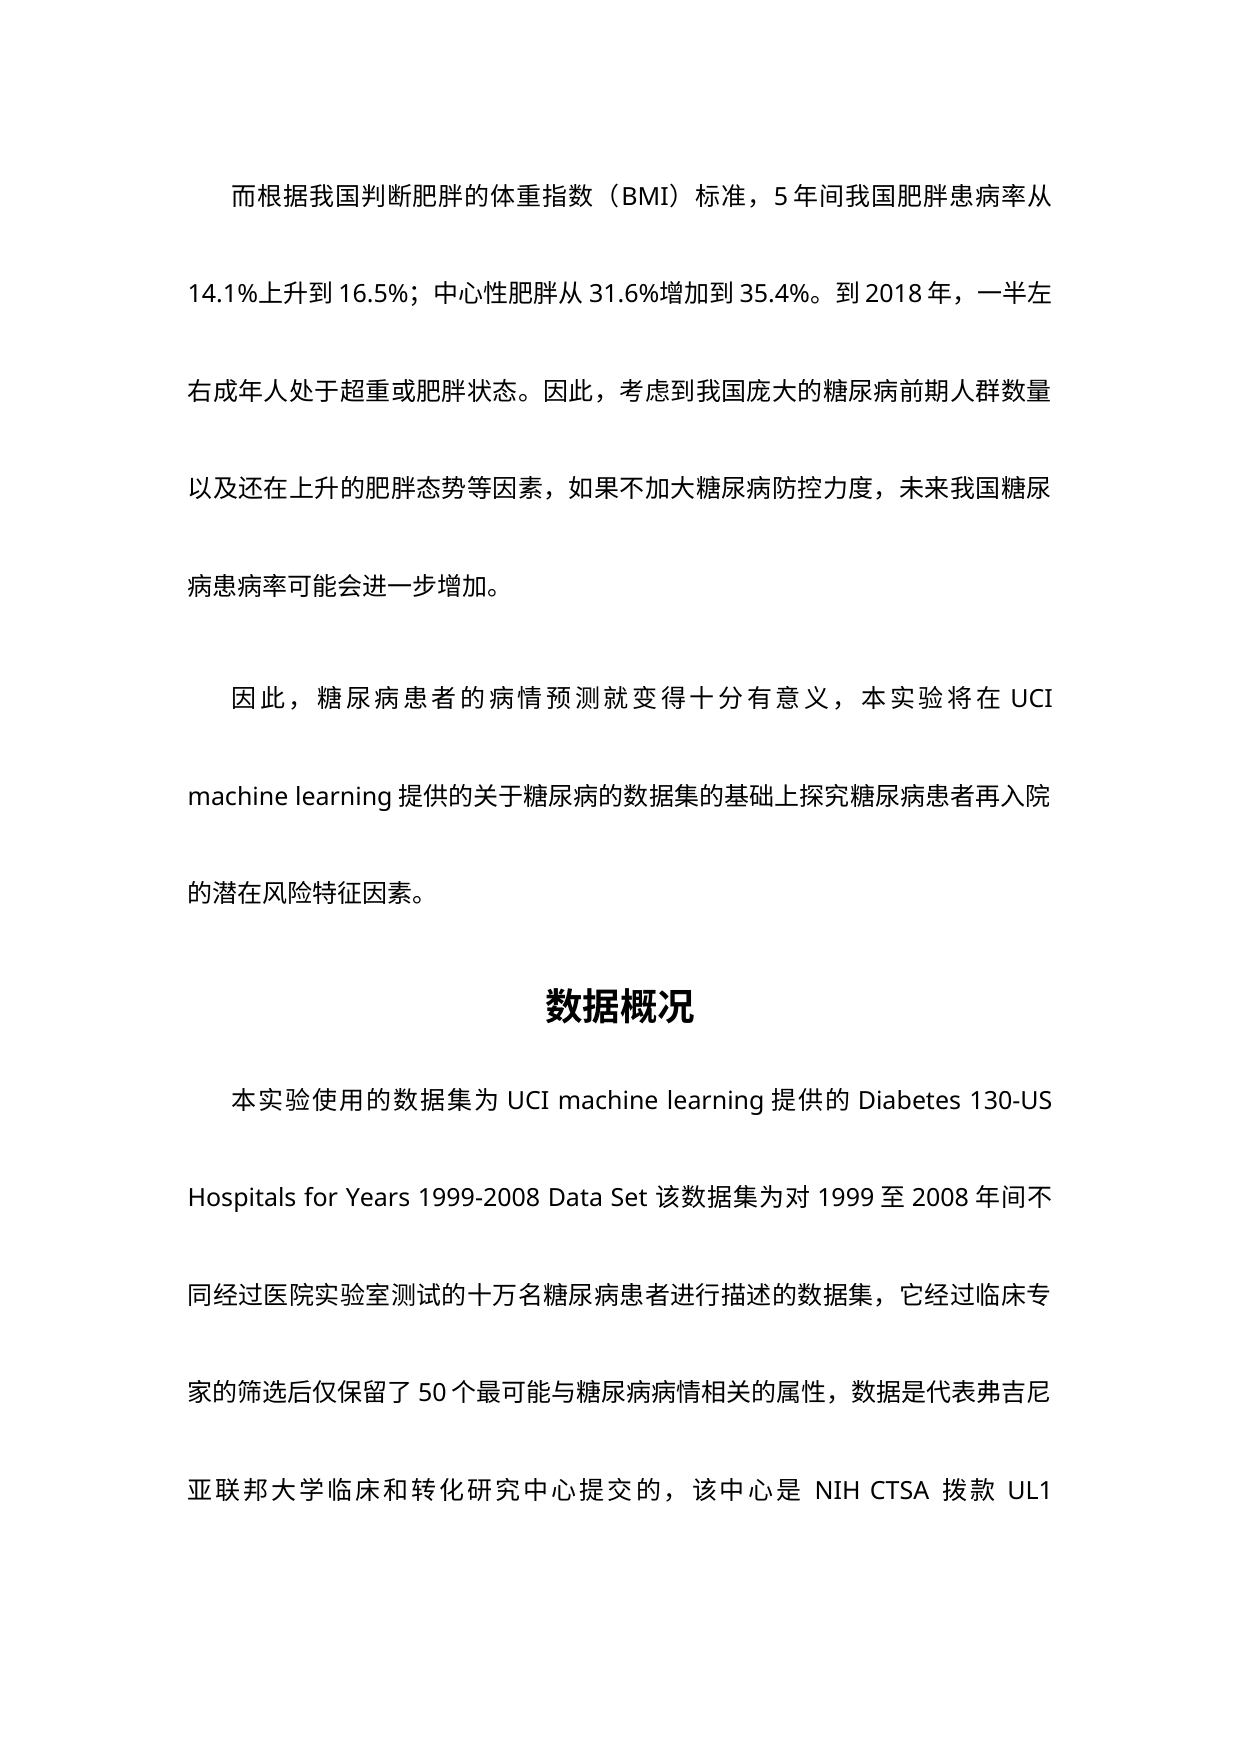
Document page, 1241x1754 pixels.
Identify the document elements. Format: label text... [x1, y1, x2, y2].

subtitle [187, 1066, 1053, 1521]
subtitle 而根据我国判断肥胖的体重指数（BMI）标准，5年间我国肥胖患病率从14.1%上升到16.5%；中心性肥胖从31.6%增加到35.4%。到2018年，一半左右成年人处于超重或肥胖状态。因此，考虑到我国庞大的糖尿病前期人群数量以及还在上升的肥胖态势等因素，如果不加大糖尿病防控力度，未来我国糖尿病患病率可能会进一步增加。 [187, 162, 1053, 617]
subtitle 数据概况 [187, 972, 1053, 1037]
subtitle 因此，糖尿病患者的病情预测就变得十分有意义，本实验将在UCI machine learning提供的关于糖尿病的数据集的基础上探究糖尿病患者再入院的潜在风险特征因素。 [187, 664, 1053, 924]
